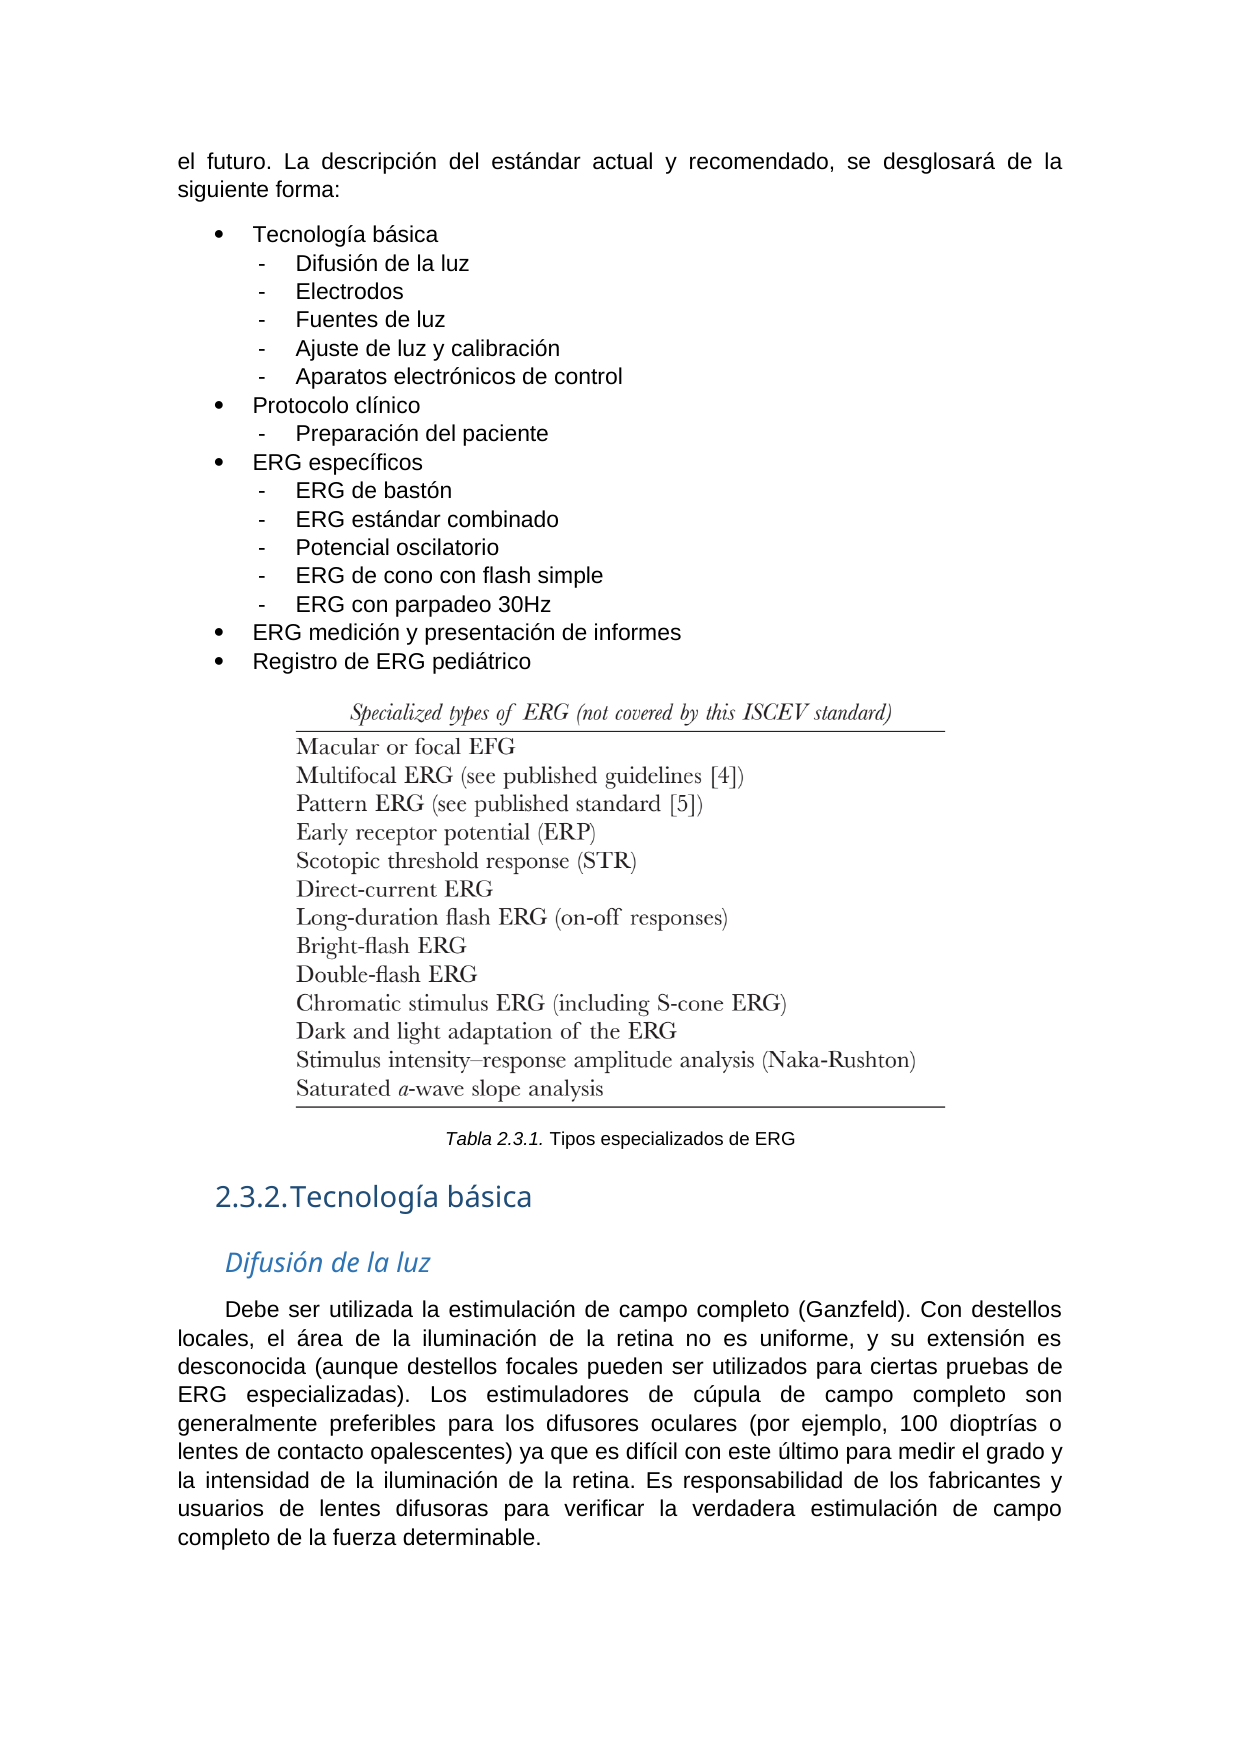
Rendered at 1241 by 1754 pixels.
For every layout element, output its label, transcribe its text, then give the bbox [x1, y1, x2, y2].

list ERG de cono con flash simple [258, 562, 1063, 589]
list Electrodos [258, 278, 1063, 304]
list ERG específicos [215, 449, 1063, 475]
list Ajuste de luz y calibración [258, 335, 1063, 361]
list ERG con parpadeo 30Hz [258, 591, 1063, 617]
list Potencial oscilatorio [258, 534, 1063, 560]
list Protocolo clínico [215, 392, 1063, 418]
list Registro de ERG pediátrico [215, 648, 1063, 674]
list Difusión de la luz [258, 249, 1063, 276]
subtitle Tecnología básica [215, 1176, 1063, 1216]
text Debe ser utilizada la estimulación de campo completo (Ganzfeld). Con destellos locales, el área de la iluminación de la retina no es uniforme, y su extensión es desconocida (aunque destellos focales pueden ser utilizados para ciertas pruebas de ERG especializadas). Los estimuladores de cúpula de campo completo son generalmente preferibles para los difusores oculares (por ejemplo, 100 dioptrías o lentes de contacto opalescentes) ya que es difícil con este último para medir el grado y la intensidad de la iluminación de la retina. Es responsabilidad de los fabricantes y usuarios de lentes difusoras para verificar la verdadera estimulación de campo completo de la fuerza determinable. [177, 1296, 1063, 1550]
list ERG estándar combinado [258, 506, 1063, 532]
list Fuentes de luz [258, 306, 1063, 333]
list Tecnología básica [215, 221, 1063, 247]
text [177, 148, 1063, 202]
list ERG medición y presentación de informes [215, 619, 1063, 646]
list Preparación del paciente [258, 420, 1063, 447]
list Aparatos electrónicos de control [258, 363, 1063, 390]
picture [294, 692, 946, 1109]
text Tabla 2.3.1. Tipos especializados de ERG [177, 1128, 1063, 1149]
list ERG de bastón [258, 477, 1063, 503]
subtitle Difusión de la luz [177, 1244, 1063, 1281]
